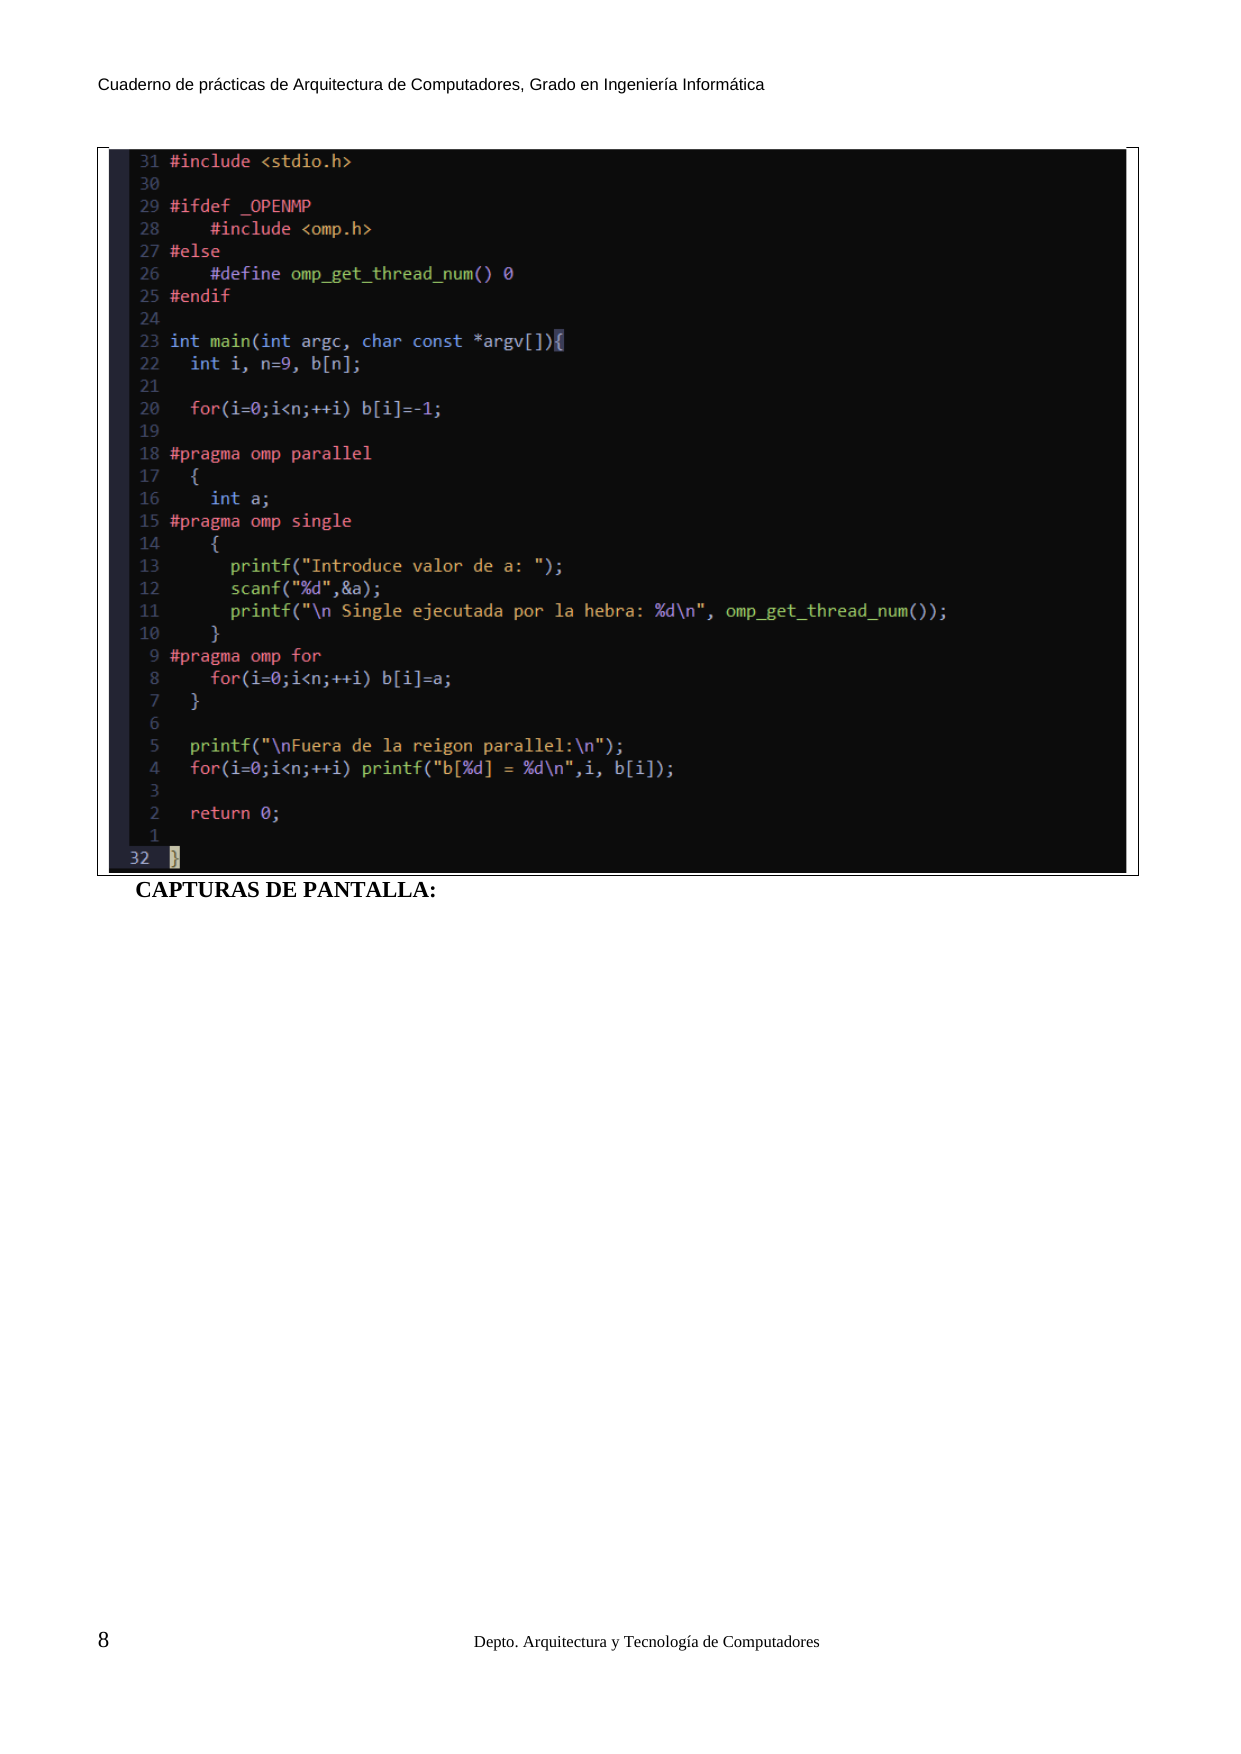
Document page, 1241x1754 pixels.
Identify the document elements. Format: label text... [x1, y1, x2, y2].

text CAPTURAS DE PANTALLA: [135, 876, 1138, 902]
table_header [98, 148, 1138, 875]
picture [108, 147, 1127, 873]
